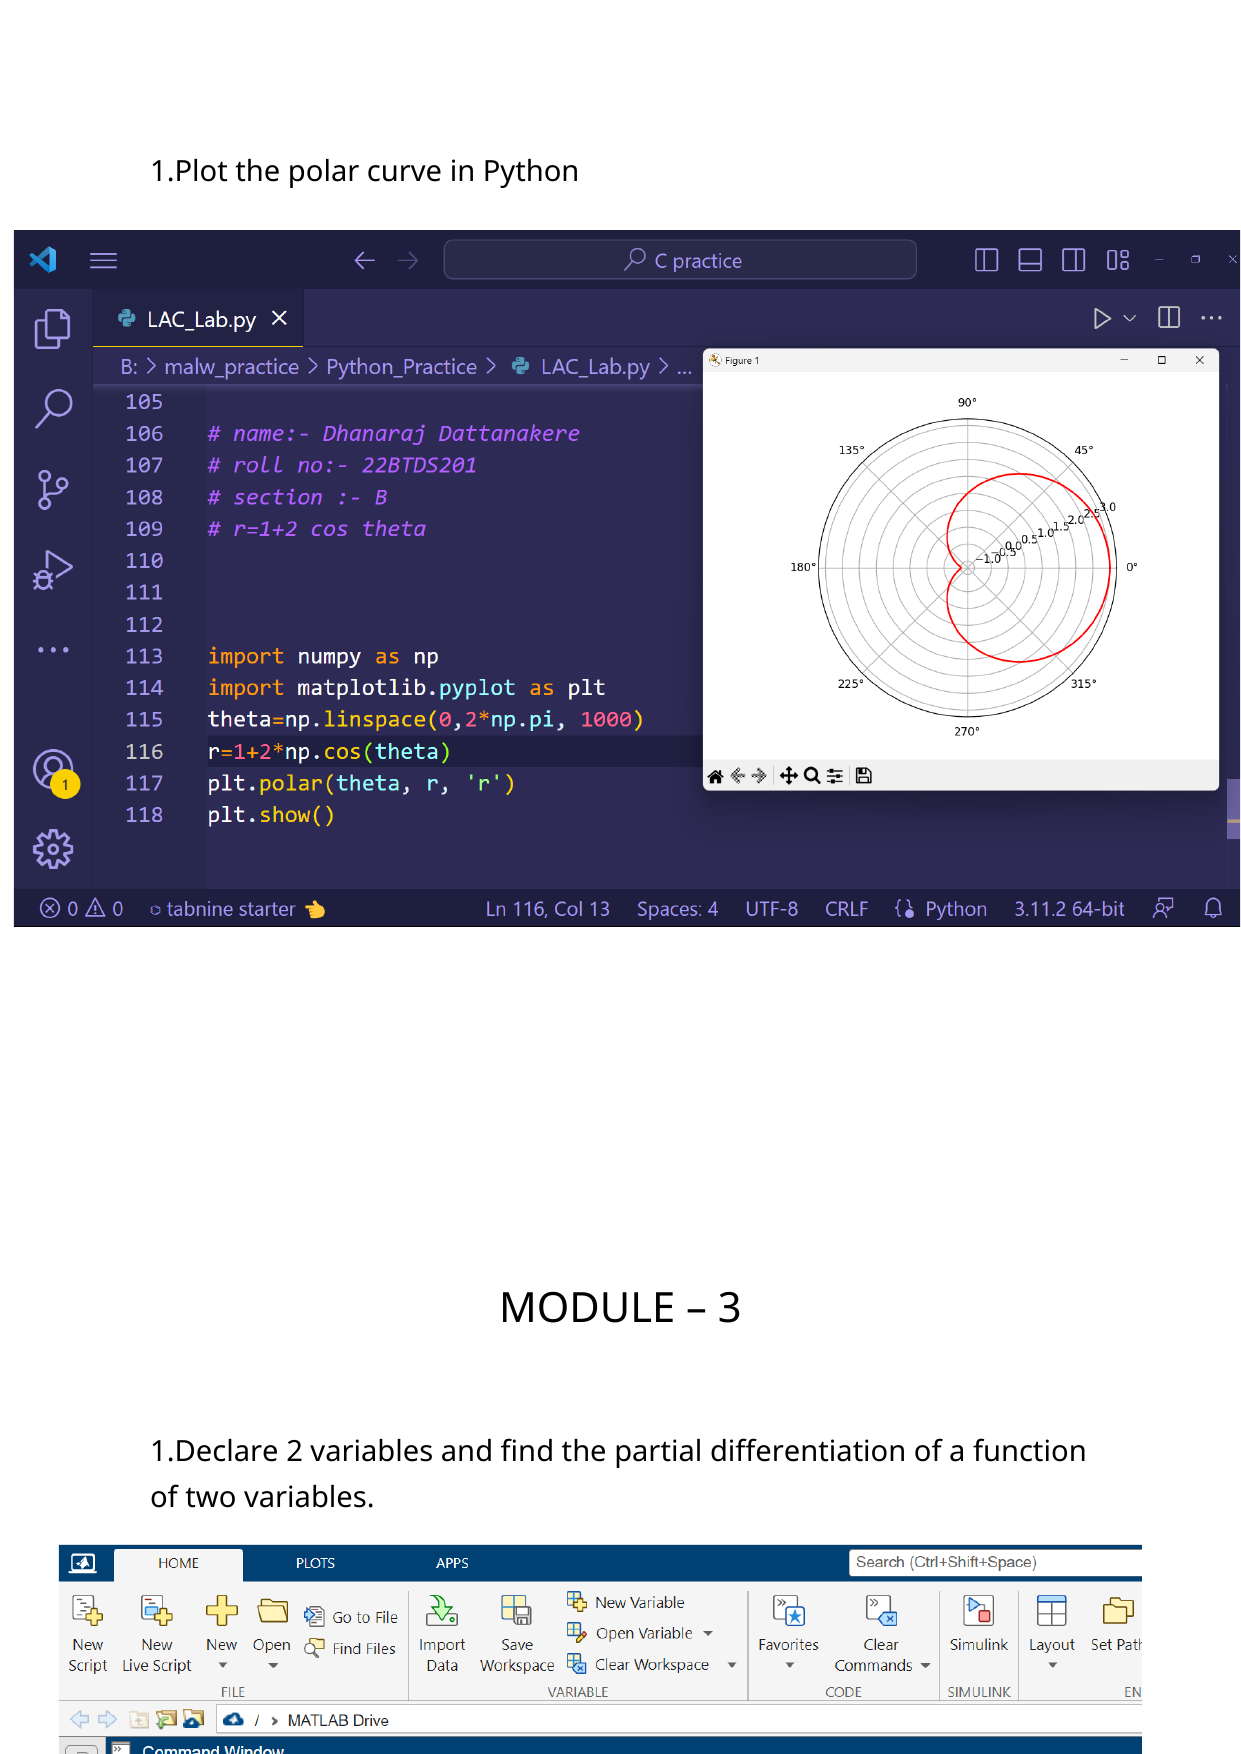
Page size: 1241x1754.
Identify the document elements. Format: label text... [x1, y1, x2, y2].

picture [13, 230, 1241, 927]
text 1.Plot the polar curve in Python [150, 150, 1090, 190]
text 1.Declare 2 variables and find the partial differentiation of a function of two variables. [150, 1430, 1090, 1516]
text MODULE – 3 [150, 1278, 1090, 1334]
picture [58, 1543, 1142, 1754]
